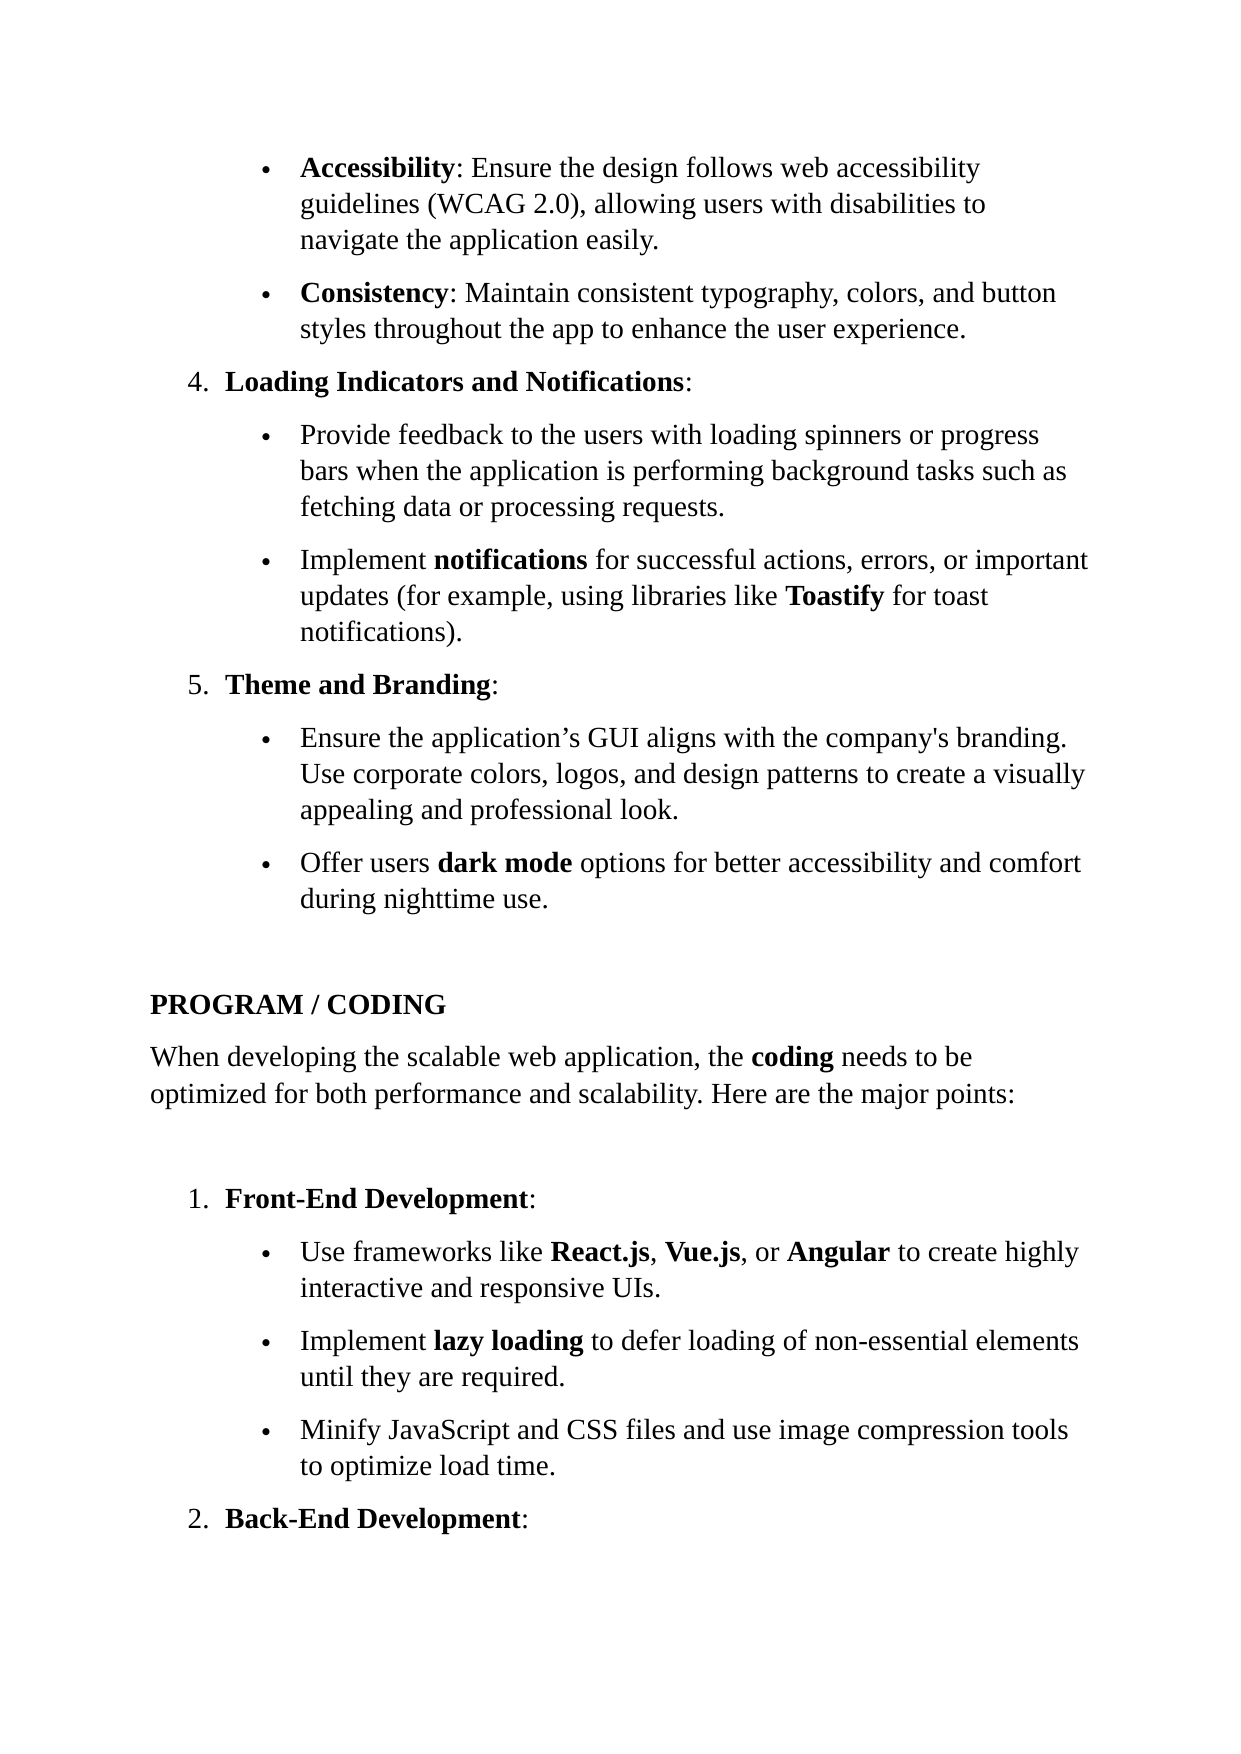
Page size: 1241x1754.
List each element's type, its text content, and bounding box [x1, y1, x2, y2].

list Accessibility: Ensure the design follows web accessibility guidelines (WCAG 2.0), allowing users with disabilities to navigate the application easily. [262, 150, 1090, 256]
list Theme and Branding: [187, 667, 1090, 701]
list Ensure the application’s GUI aligns with the company's branding. Use corporate colors, logos, and design patterns to create a visually appealing and professional look. [262, 720, 1090, 826]
text When developing the scalable web application, the coding needs to be optimized for both performance and scalability. Here are the major points: [150, 1039, 1090, 1109]
list Implement notifications for successful actions, errors, or important updates (for example, using libraries like Toastify for toast notifications). [262, 542, 1090, 648]
list Loading Indicators and Notifications: [187, 364, 1090, 398]
list Use frameworks like React.js, Vue.js, or Angular to create highly interactive and responsive UIs. [262, 1234, 1090, 1304]
list Front-End Development: [187, 1181, 1090, 1215]
list Implement lazy loading to defer loading of non-essential elements until they are required. [262, 1323, 1090, 1393]
text PROGRAM / CODING [150, 987, 1090, 1020]
list Back-End Development: [187, 1501, 1090, 1534]
list Minify JavaScript and CSS files and use image compression tools to optimize load time. [262, 1412, 1090, 1482]
list Consistency: Maintain consistent typography, colors, and button styles throughout the app to enhance the user experience. [262, 275, 1090, 345]
list Offer users dark mode options for better accessibility and comfort during nighttime use. [262, 845, 1090, 915]
list Provide feedback to the users with loading spinners or progress bars when the application is performing background tasks such as fetching data or processing requests. [262, 417, 1090, 523]
